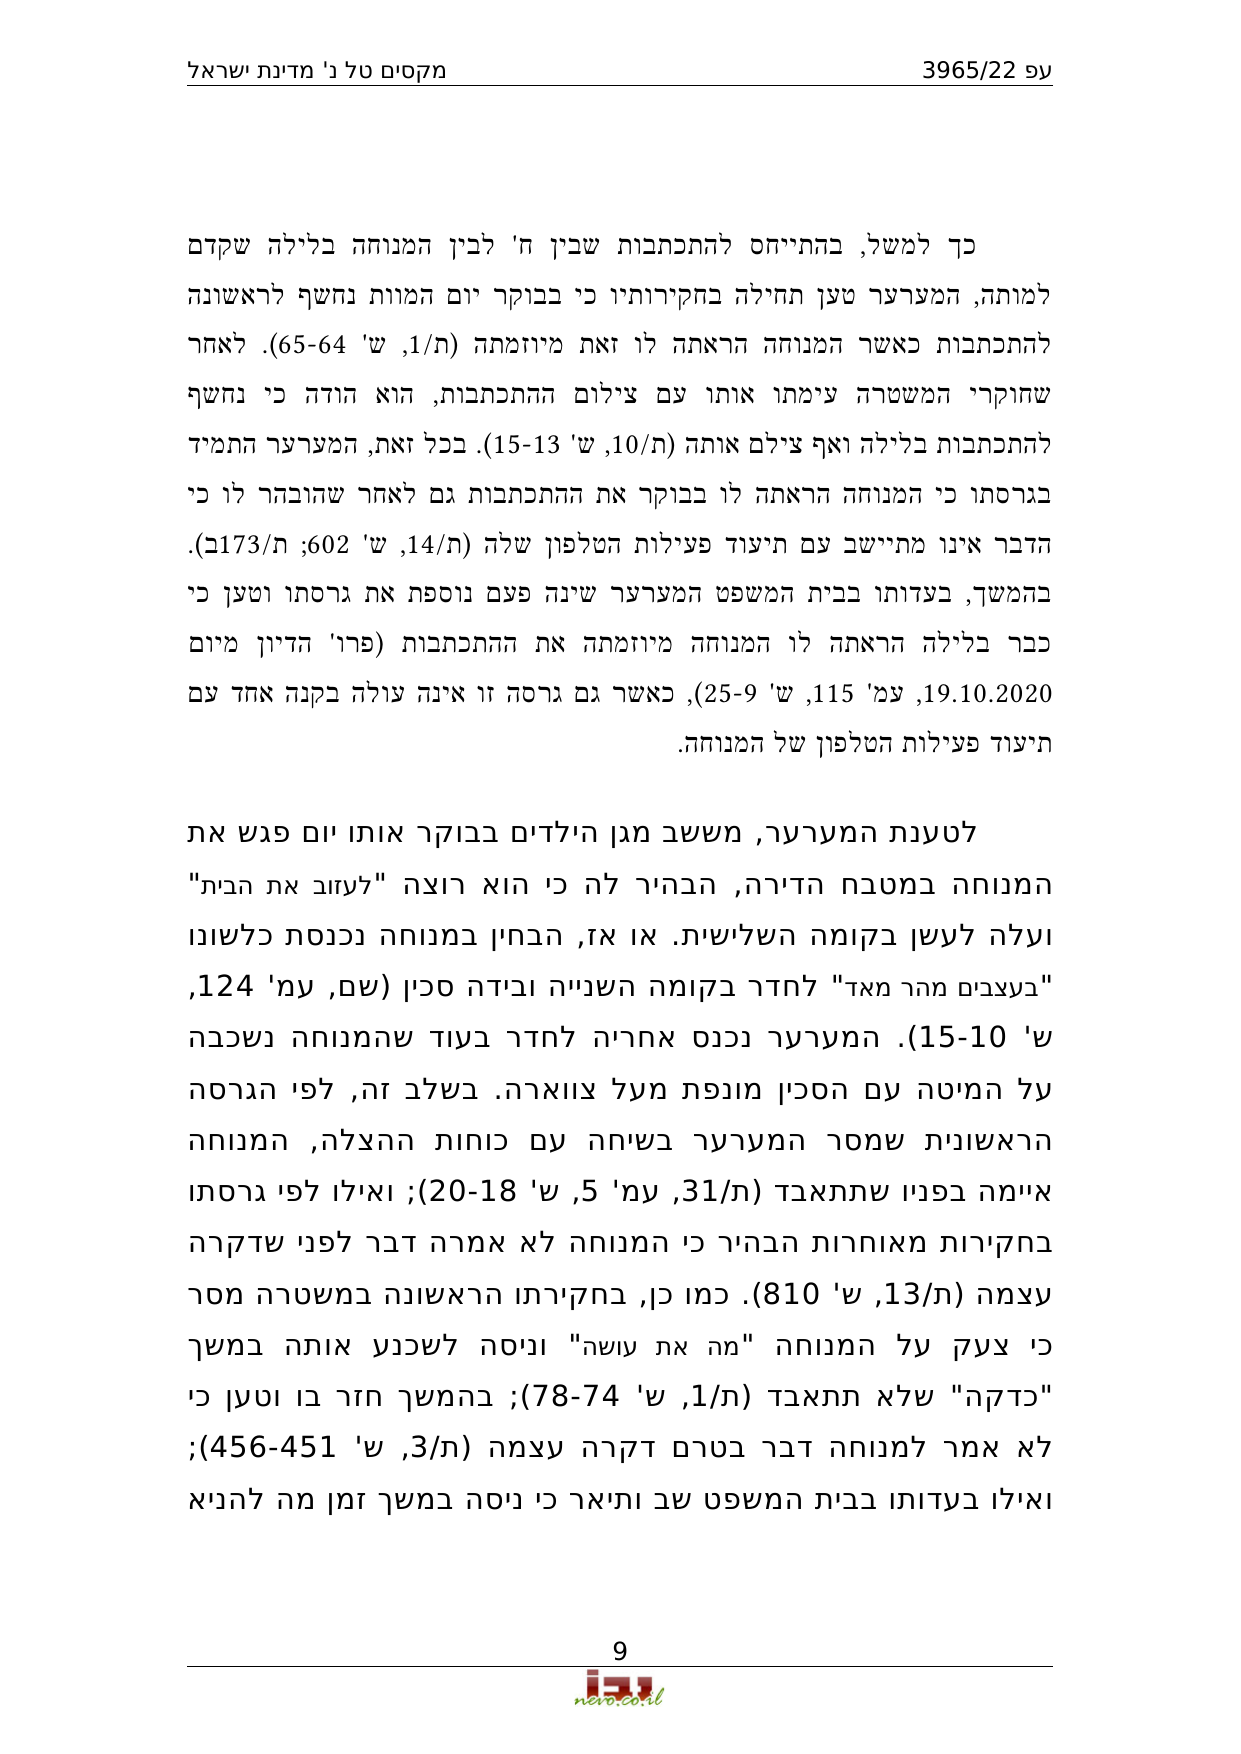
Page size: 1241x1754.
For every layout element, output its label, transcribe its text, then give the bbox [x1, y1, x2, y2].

picture [574, 1669, 666, 1707]
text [187, 815, 1053, 1516]
list כך למשל, בהתייחס להתכתבות שבין ח' לבין המנוחה בלילה שקדם למותה, המערער טען תחילה בחקירותיו כי בבוקר יום המוות נחשף לראשונה להתכתבות כאשר המנוחה הראתה לו זאת מיוזמתה (ת/1, ש' 65-64). לאחר שחוקרי המשטרה עימתו אותו עם צילום ההתכתבות, הוא הודה כי נחשף להתכתבות בלילה ואף צילם אותה (ת/10, ש' 15-13). בכל זאת, המערער התמיד בגרסתו כי המנוחה הראתה לו בבוקר את ההתכתבות גם לאחר שהובהר לו כי הדבר אינו מתיישב עם תיעוד פעילות הטלפון שלה (ת/14, ש' 602; ת/173ב). בהמשך, בעדותו בבית המשפט המערער שינה פעם נוספת את גרסתו וטען כי כבר בלילה הראתה לו המנוחה מיוזמתה את ההתכתבות (פרו' הדיון מיום 19.10.2020, עמ' 115, ש' 25-9), כאשר גם גרסה זו אינה עולה בקנה אחד עם תיעוד פעילות הטלפון של המנוחה. [187, 228, 1053, 759]
